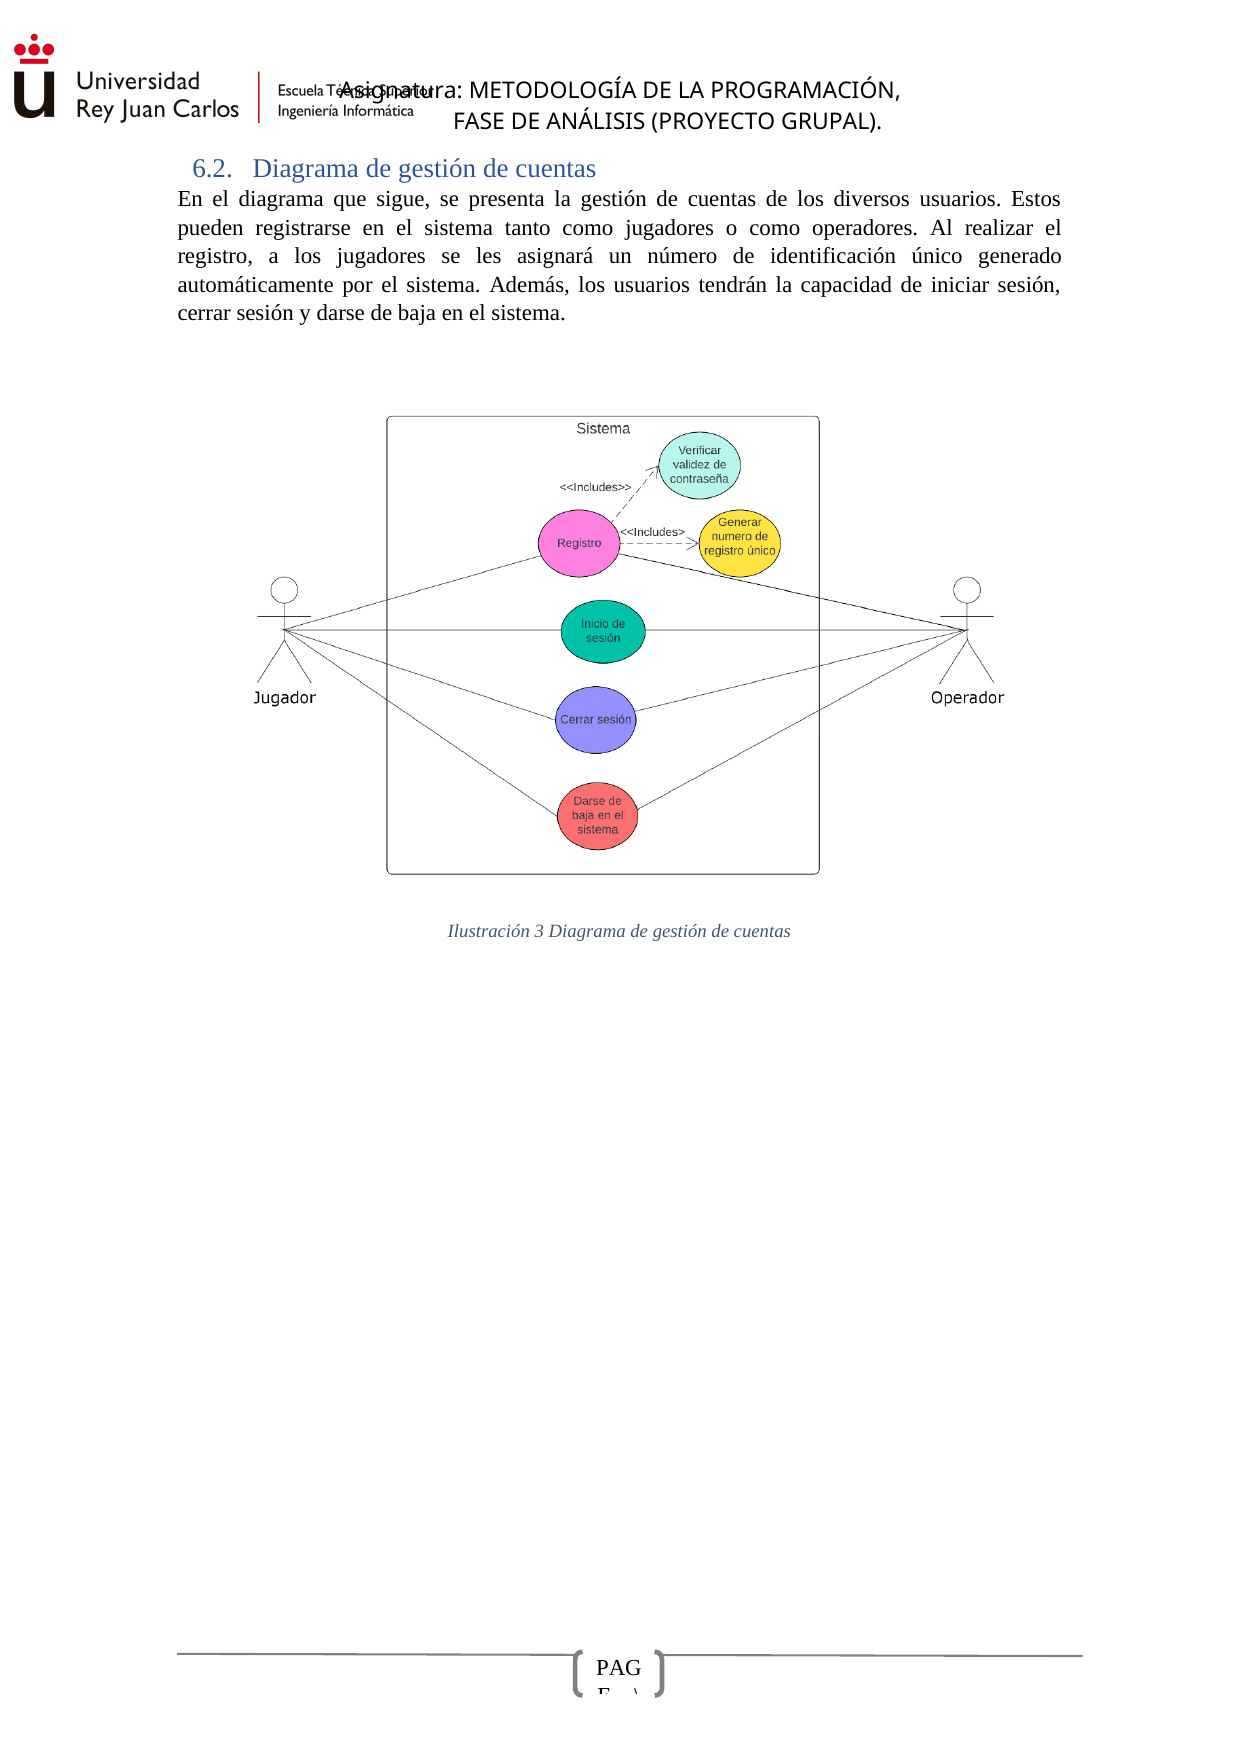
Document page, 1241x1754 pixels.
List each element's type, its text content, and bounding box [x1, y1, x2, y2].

picture [7, 27, 505, 128]
picture [177, 389, 1074, 901]
text En el diagrama que sigue, se presenta la gestión de cuentas de los diversos usuarios. Estos pueden registrarse en el sistema tanto como jugadores o como operadores. Al realizar el registro, a los jugadores se les asignará un número de identificación único generado automáticamente por el sistema. Además, los usuarios tendrán la capacidad de iniciar sesión, cerrar sesión y darse de baja en el sistema. [177, 185, 1063, 325]
subtitle Diagrama de gestión de cuentas [177, 152, 1063, 183]
text Ilustración 3 Diagrama de gestión de cuentas [177, 919, 1063, 941]
